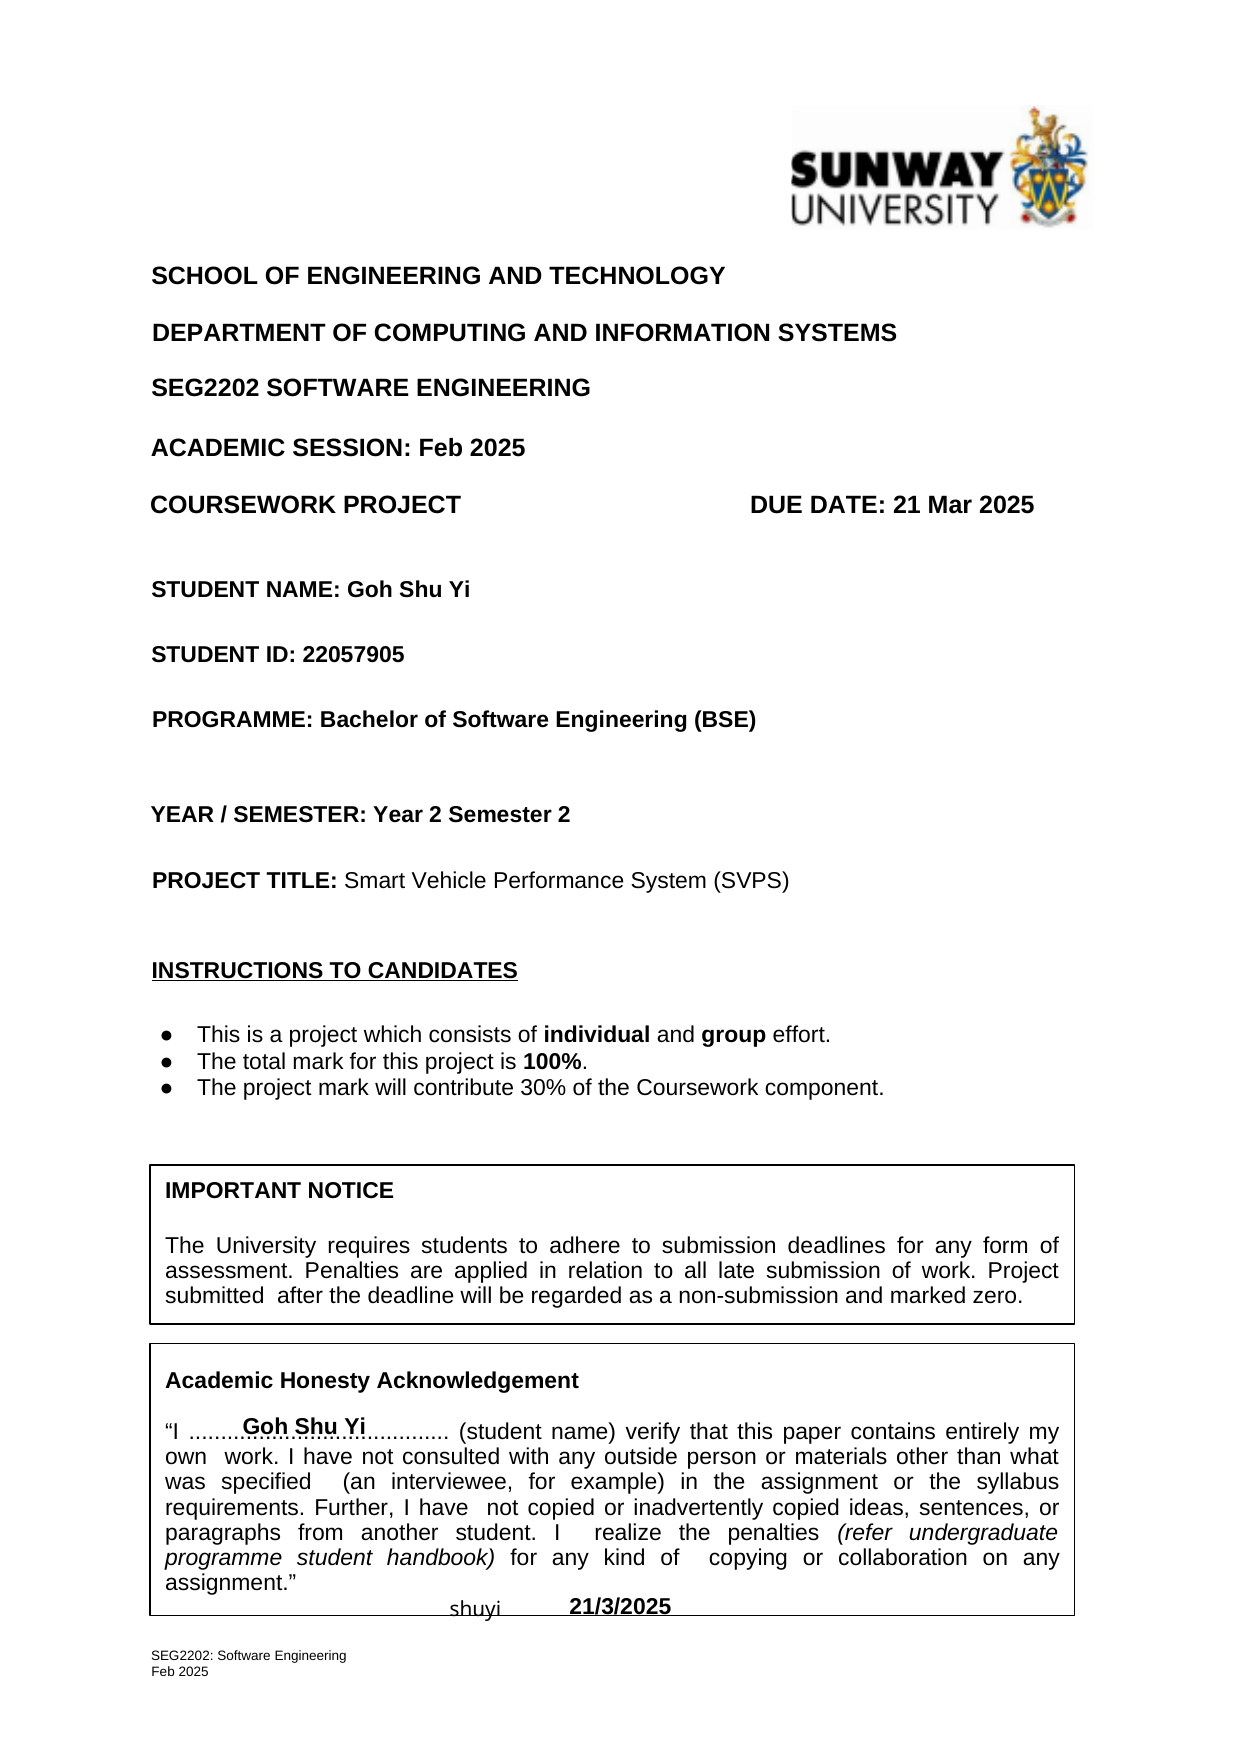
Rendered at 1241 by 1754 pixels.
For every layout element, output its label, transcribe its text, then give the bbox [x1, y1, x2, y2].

text PROGRAMME: Bachelor of Software Engineering (BSE) [152, 706, 1098, 733]
text YEAR / SEMESTER: Year 2 Semester 2 [150, 801, 1098, 828]
text STUDENT NAME: Goh Shu Yi [151, 576, 1098, 602]
list This is a project which consists of individual and group effort. [159, 1021, 1098, 1048]
text SCHOOL OF ENGINEERING AND TECHNOLOGY [151, 261, 1098, 289]
picture [791, 105, 1094, 230]
list The total mark for this project is 100%. [159, 1048, 1098, 1074]
text PROJECT TITLE: Smart Vehicle Performance System (SVPS) [152, 867, 1098, 893]
text INSTRUCTIONS TO CANDIDATES [151, 957, 1098, 984]
list The project mark will contribute 30% of the Coursework component. [159, 1074, 1106, 1100]
text COURSEWORK PROJECT DUE DATE: 21 Mar 2025 [75, 490, 1041, 519]
text STUDENT ID: 22057905 [151, 641, 1098, 667]
text ACADEMIC SESSION: Feb 2025 [151, 433, 1098, 462]
text DEPARTMENT OF COMPUTING AND INFORMATION SYSTEMS SEG2202 SOFTWARE ENGINEERING [151, 318, 899, 401]
